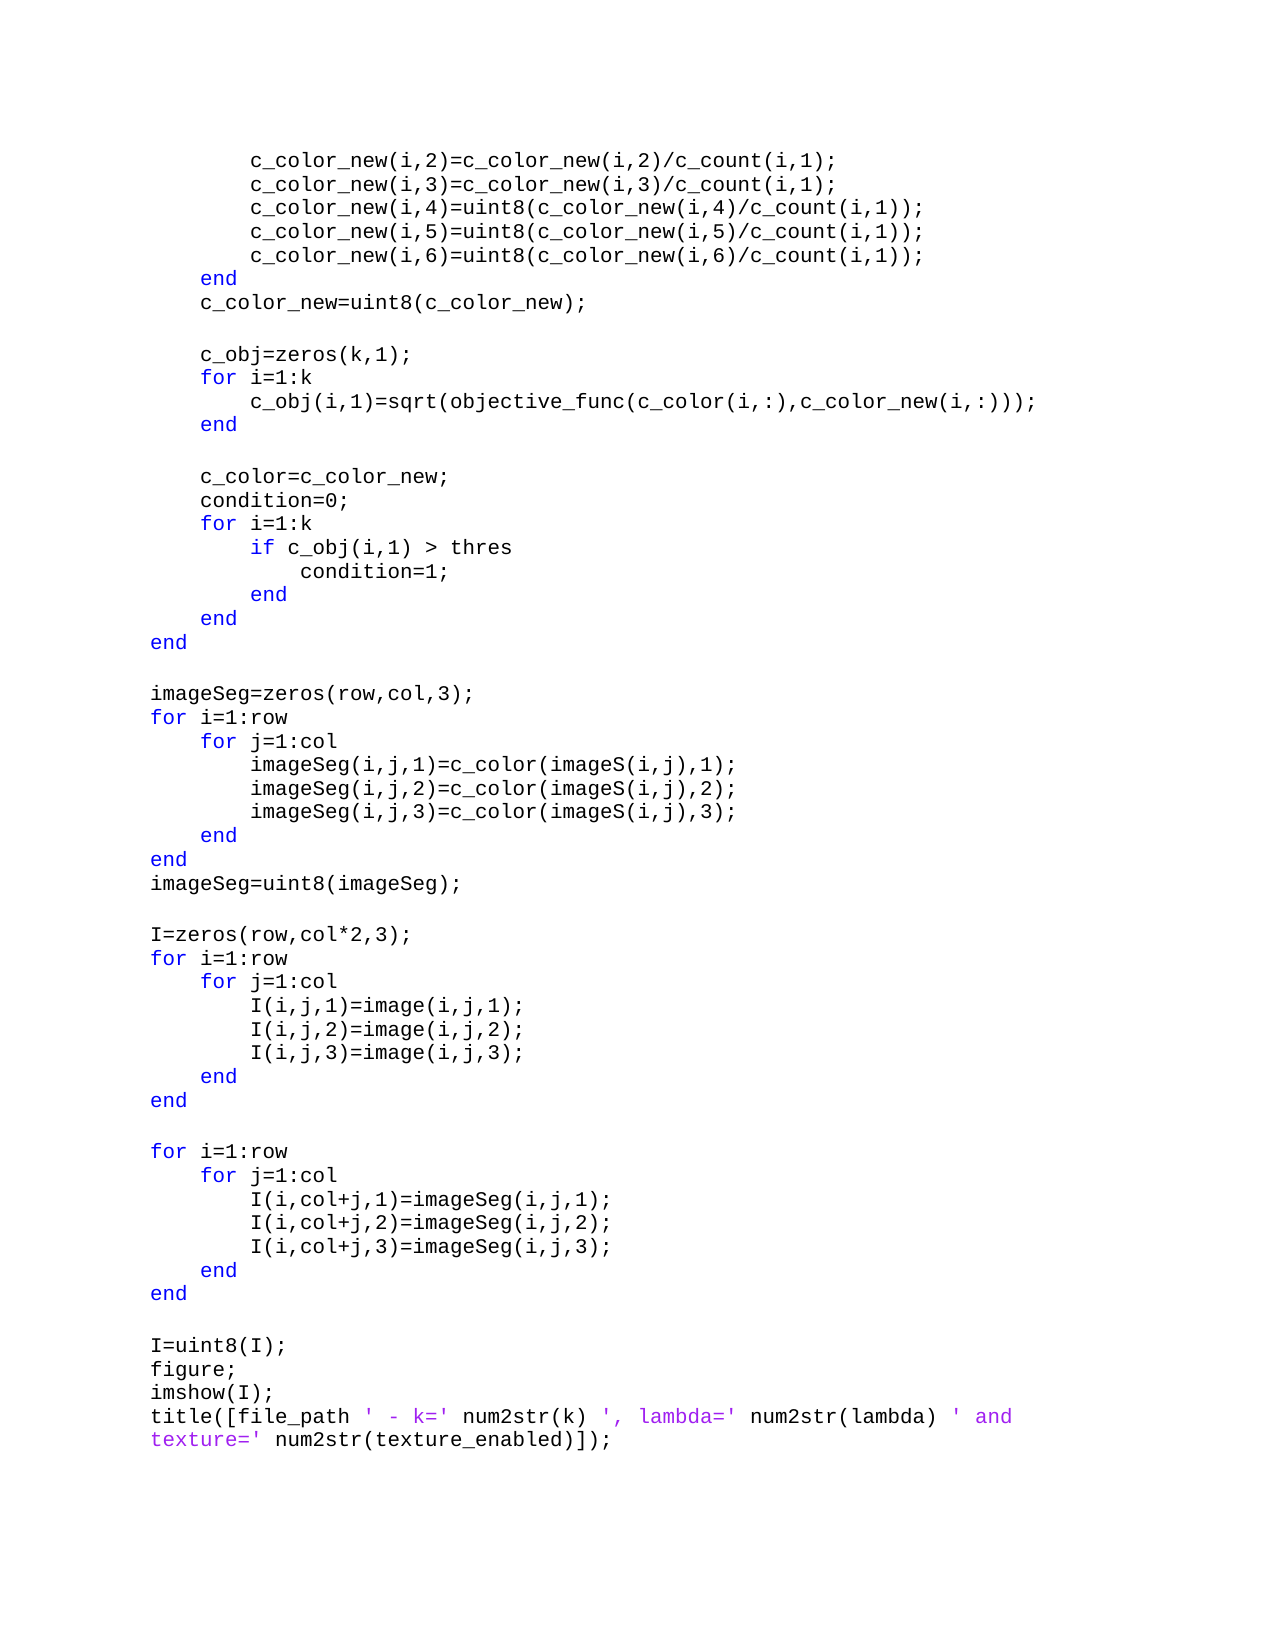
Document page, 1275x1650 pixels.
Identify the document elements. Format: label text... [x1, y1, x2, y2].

text c_color=c_color_new; [150, 466, 1125, 490]
text end [150, 1066, 1125, 1090]
text imageSeg=uint8(imageSeg); [150, 872, 1125, 896]
text end [150, 825, 1125, 849]
text end [150, 632, 1125, 655]
text for i=1:row [150, 707, 1125, 731]
text for j=1:col [150, 1165, 1125, 1189]
text I(i,j,2)=image(i,j,2); [150, 1019, 1125, 1042]
text c_color_new(i,2)=c_color_new(i,2)/c_count(i,1); [150, 150, 1125, 174]
text I=zeros(row,col*2,3); [150, 924, 1125, 948]
text c_color_new(i,4)=uint8(c_color_new(i,4)/c_count(i,1)); [150, 197, 1125, 221]
text for i=1:row [150, 1141, 1125, 1165]
text I(i,col+j,3)=imageSeg(i,j,3); [150, 1236, 1125, 1259]
text end [150, 1259, 1125, 1283]
text if c_obj(i,1) > thres [150, 537, 1125, 561]
text imageSeg(i,j,2)=c_color(imageS(i,j),2); [150, 778, 1125, 802]
text for j=1:col [150, 971, 1125, 995]
text imageSeg(i,j,1)=c_color(imageS(i,j),1); [150, 754, 1125, 778]
text I=uint8(I); [150, 1335, 1125, 1358]
text c_color_new(i,5)=uint8(c_color_new(i,5)/c_count(i,1)); [150, 221, 1125, 244]
text title([file_path ' - k=' num2str(k) ', lambda=' num2str(lambda) ' and texture=' num2str(texture_enabled)]); [150, 1406, 1125, 1453]
text end [150, 608, 1125, 632]
text figure; [150, 1358, 1125, 1382]
text condition=1; [150, 561, 1125, 584]
text c_obj(i,1)=sqrt(objective_func(c_color(i,:),c_color_new(i,:))); [150, 391, 1125, 414]
text end [150, 1283, 1125, 1307]
text I(i,j,1)=image(i,j,1); [150, 995, 1125, 1019]
text imshow(I); [150, 1382, 1125, 1406]
text c_color_new(i,6)=uint8(c_color_new(i,6)/c_count(i,1)); [150, 244, 1125, 268]
text end [150, 1090, 1125, 1113]
text I(i,col+j,2)=imageSeg(i,j,2); [150, 1212, 1125, 1236]
text end [150, 849, 1125, 872]
text for i=1:k [150, 513, 1125, 537]
text for i=1:k [150, 367, 1125, 391]
text c_color_new=uint8(c_color_new); [150, 292, 1125, 316]
text end [150, 414, 1125, 438]
text end [150, 268, 1125, 292]
text I(i,col+j,1)=imageSeg(i,j,1); [150, 1189, 1125, 1212]
text I(i,j,3)=image(i,j,3); [150, 1042, 1125, 1066]
text imageSeg(i,j,3)=c_color(imageS(i,j),3); [150, 802, 1125, 825]
text c_color_new(i,3)=c_color_new(i,3)/c_count(i,1); [150, 174, 1125, 197]
text c_obj=zeros(k,1); [150, 343, 1125, 367]
text for j=1:col [150, 731, 1125, 754]
text for i=1:row [150, 948, 1125, 971]
text condition=0; [150, 490, 1125, 513]
text end [150, 584, 1125, 608]
text imageSeg=zeros(row,col,3); [150, 683, 1125, 707]
